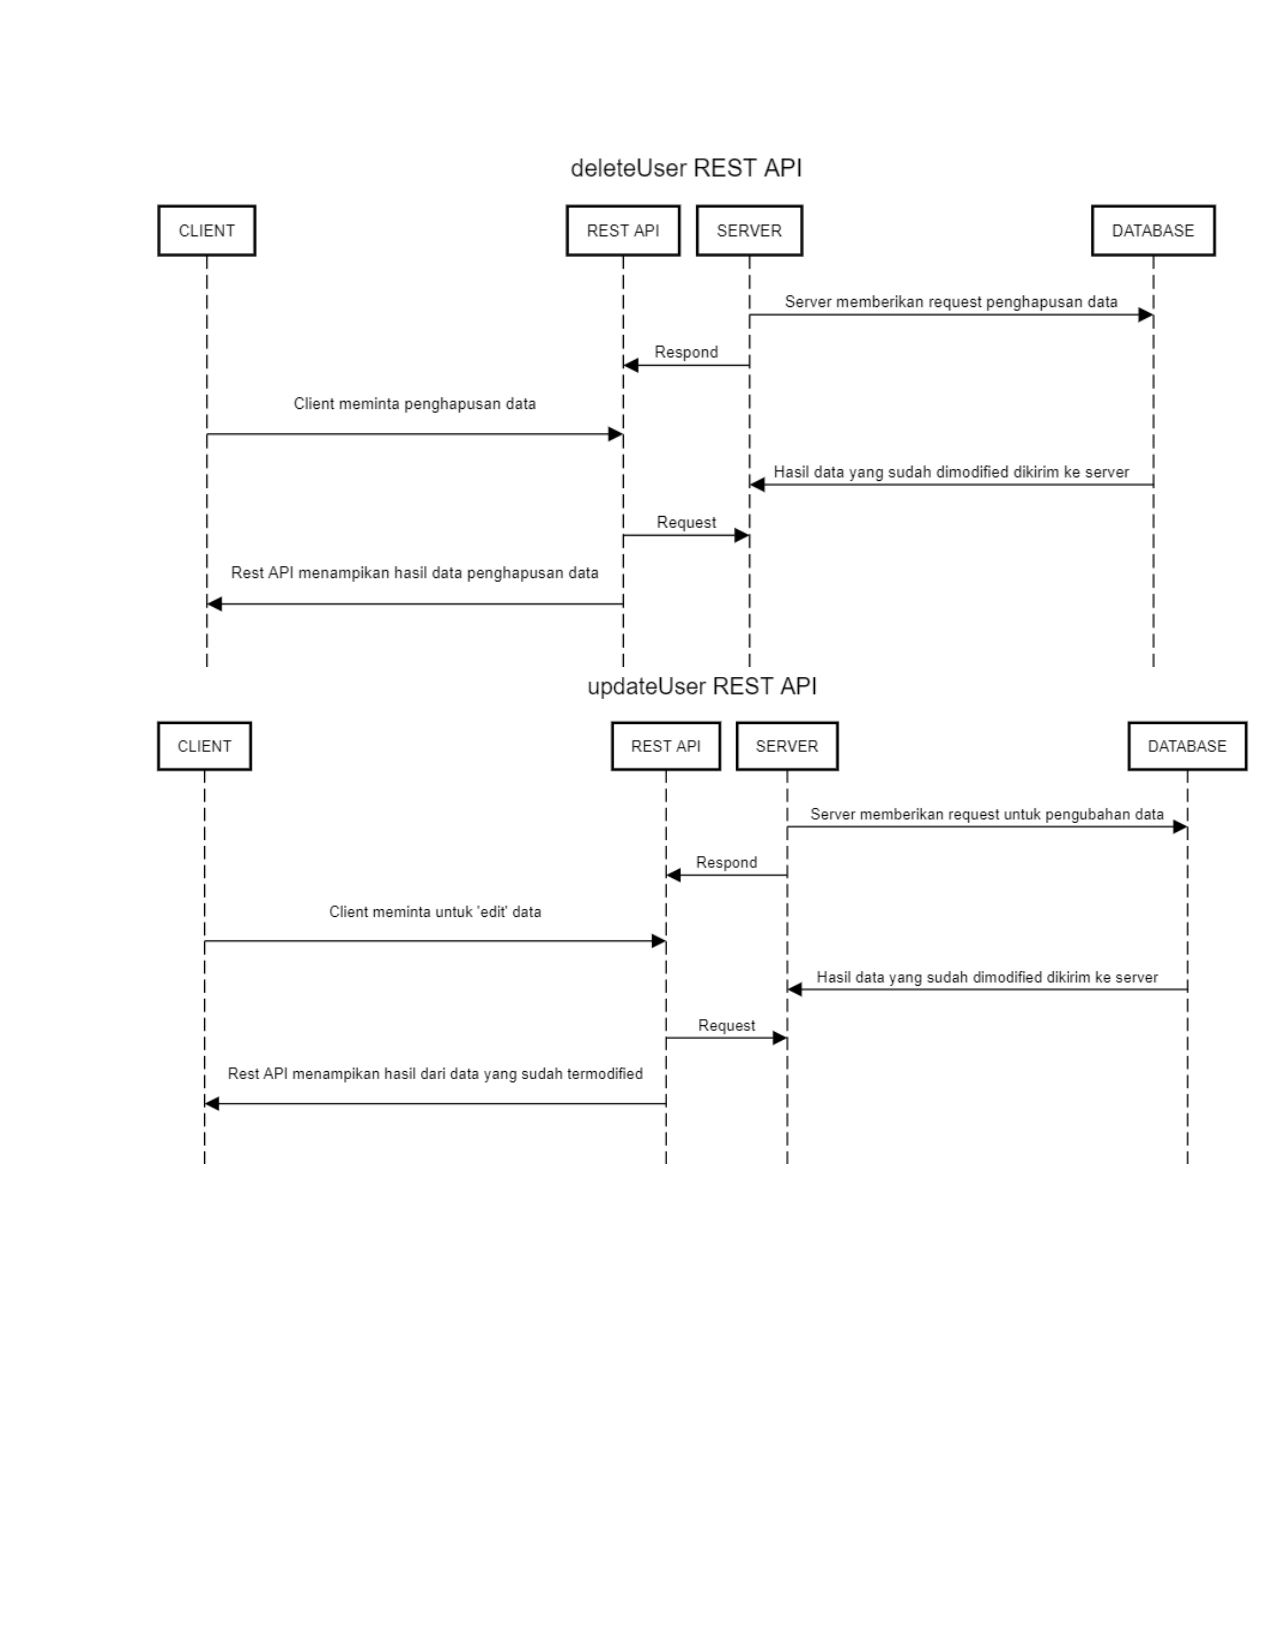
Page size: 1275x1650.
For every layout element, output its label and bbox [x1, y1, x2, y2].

picture [150, 668, 1254, 1164]
picture [150, 150, 1223, 667]
